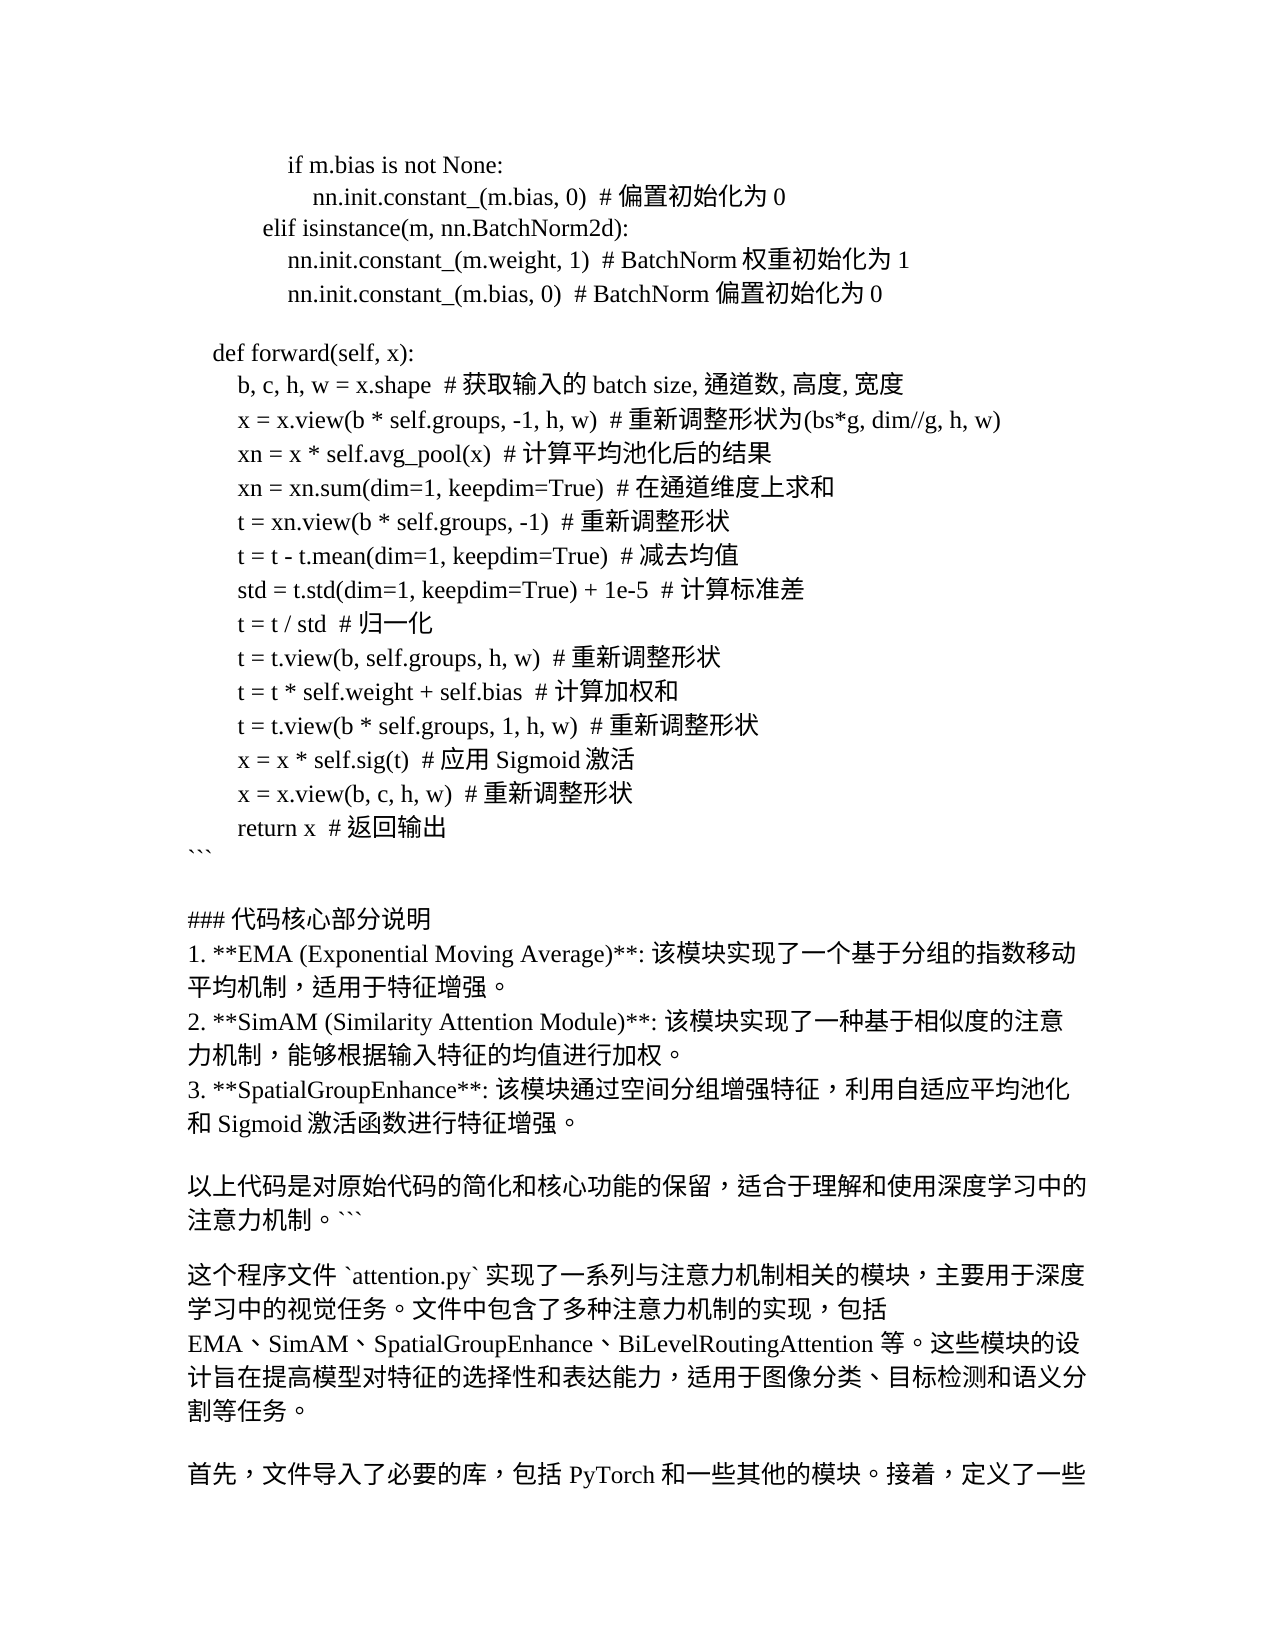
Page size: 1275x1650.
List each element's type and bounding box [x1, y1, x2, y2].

text [187, 1258, 1087, 1491]
text [187, 150, 1087, 1237]
